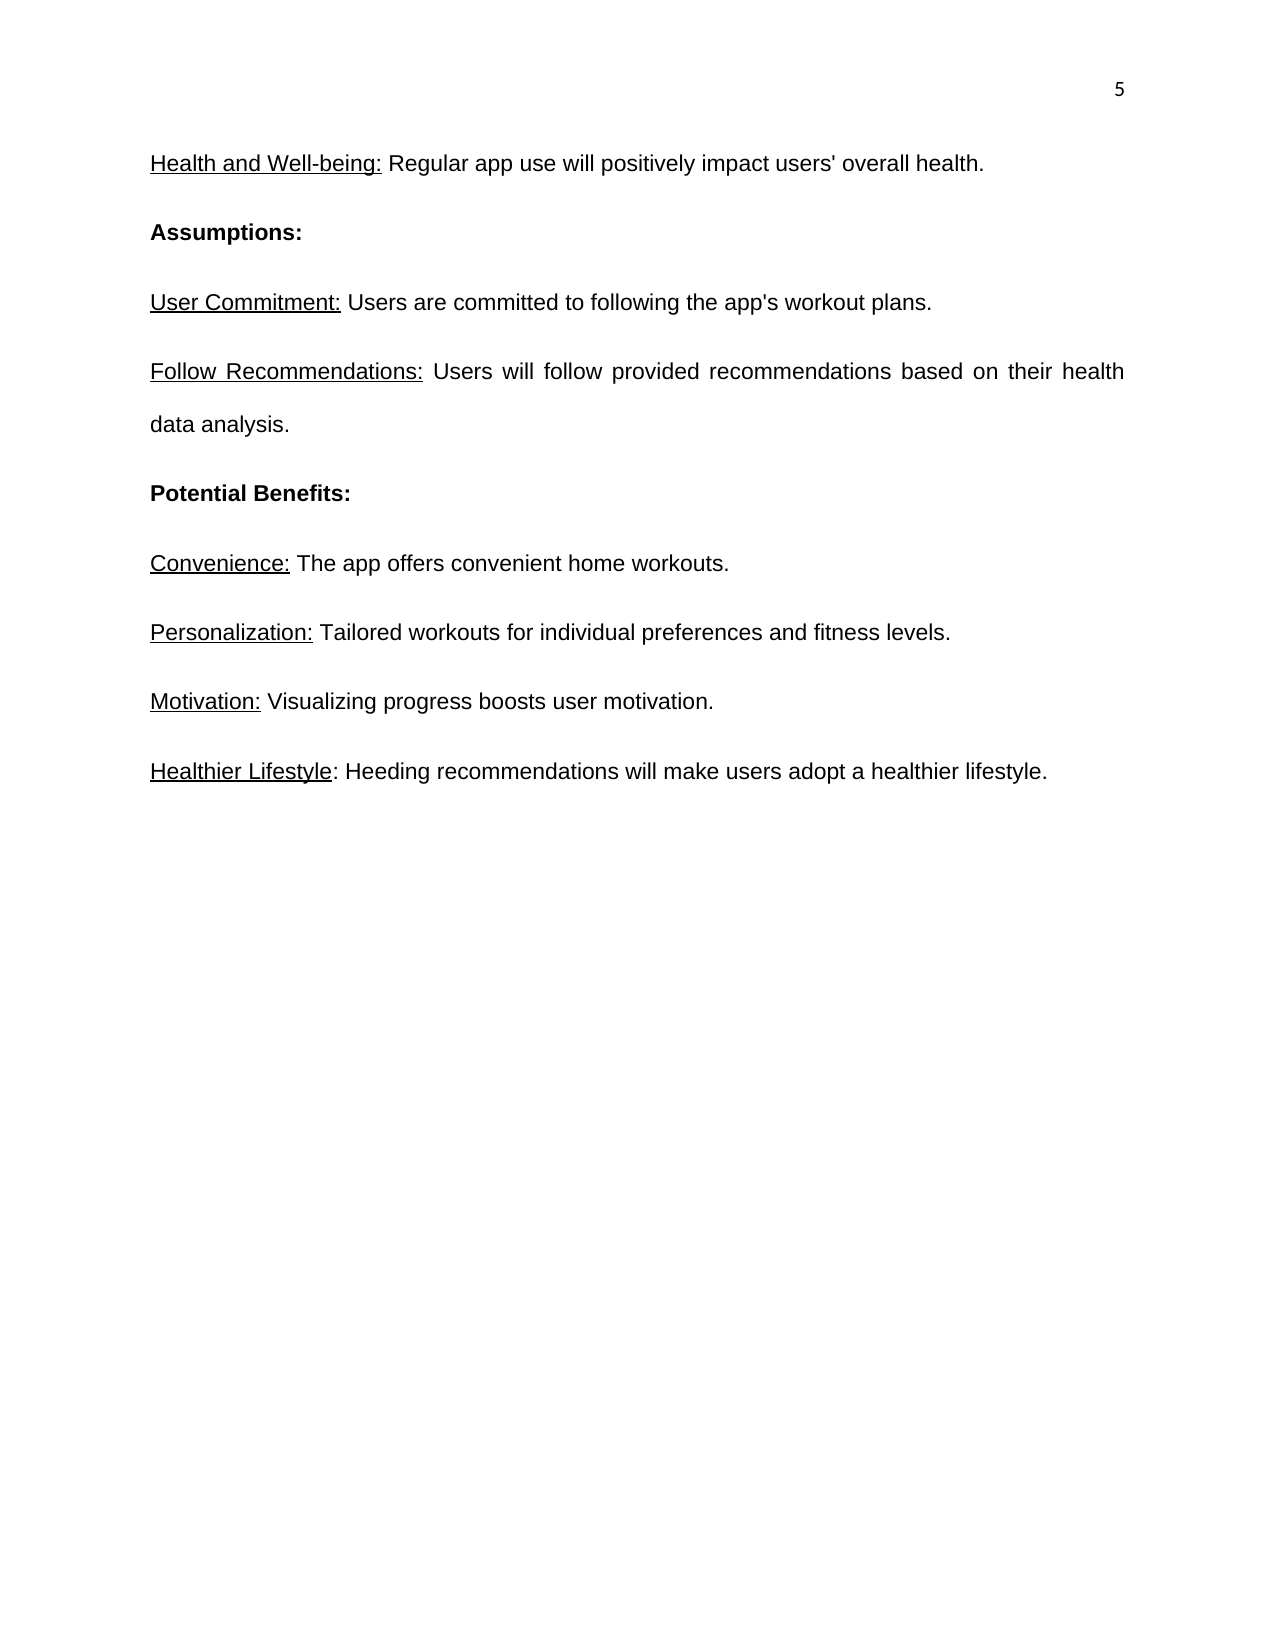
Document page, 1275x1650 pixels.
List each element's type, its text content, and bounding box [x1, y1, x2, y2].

text Motivation: Visualizing progress boosts user motivation. [150, 688, 1125, 715]
text Follow Recommendations: Users will follow provided recommendations based on their health data analysis. [150, 358, 1125, 437]
text User Commitment: Users are committed to following the app's workout plans. [150, 289, 1125, 315]
text Personalization: Tailored workouts for individual preferences and fitness levels. [150, 619, 1125, 645]
text Assumptions: [150, 219, 1125, 246]
text Health and Well-being: Regular app use will positively impact users' overall health. [150, 150, 1125, 176]
text Convenience: The app offers convenient home workouts. [150, 549, 1125, 576]
text Healthier Lifestyle: Heeding recommendations will make users adopt a healthier lifestyle. [150, 758, 1125, 784]
text Potential Benefits: [150, 480, 1125, 507]
